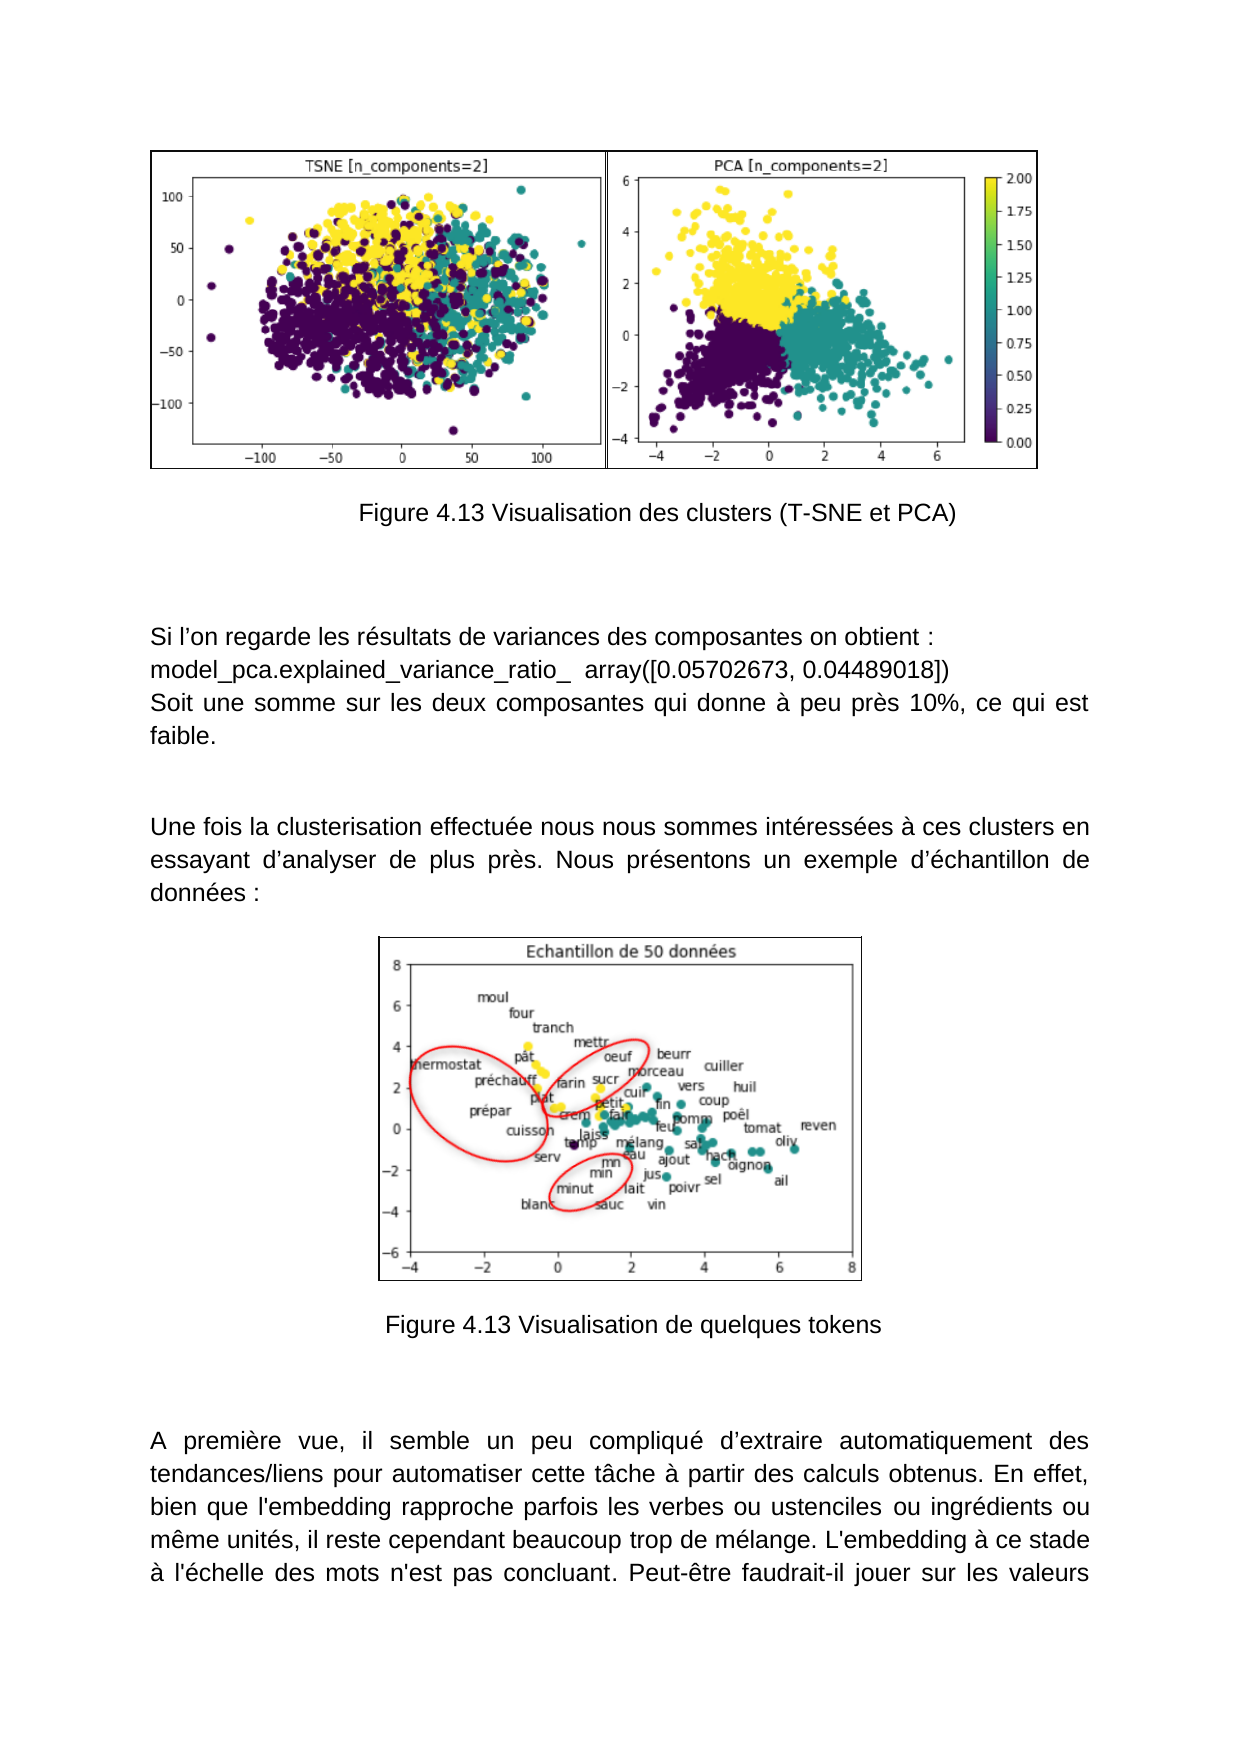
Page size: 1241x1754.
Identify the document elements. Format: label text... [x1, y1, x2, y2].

picture [608, 152, 1036, 468]
text Figure 4.13 Visualisation des clusters (T-SNE et PCA) [150, 498, 1090, 527]
picture [152, 152, 605, 468]
text Si l’on regarde les résultats de variances des composantes on obtient : [150, 622, 1090, 651]
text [150, 1426, 1090, 1587]
text Soit une somme sur les deux composantes qui donne à peu près 10%, ce qui est faible. [150, 688, 1090, 750]
text model_pca.explained_variance_ratio_ array([0.05702673, 0.04489018]) [150, 655, 1090, 684]
text Figure 4.13 Visualisation de quelques tokens [150, 1310, 1090, 1339]
picture [380, 938, 861, 1280]
text Une fois la clusterisation effectuée nous nous sommes intéressées à ces clusters en essayant d’analyser de plus près. Nous présentons un exemple d’échantillon de données : [150, 812, 1090, 907]
